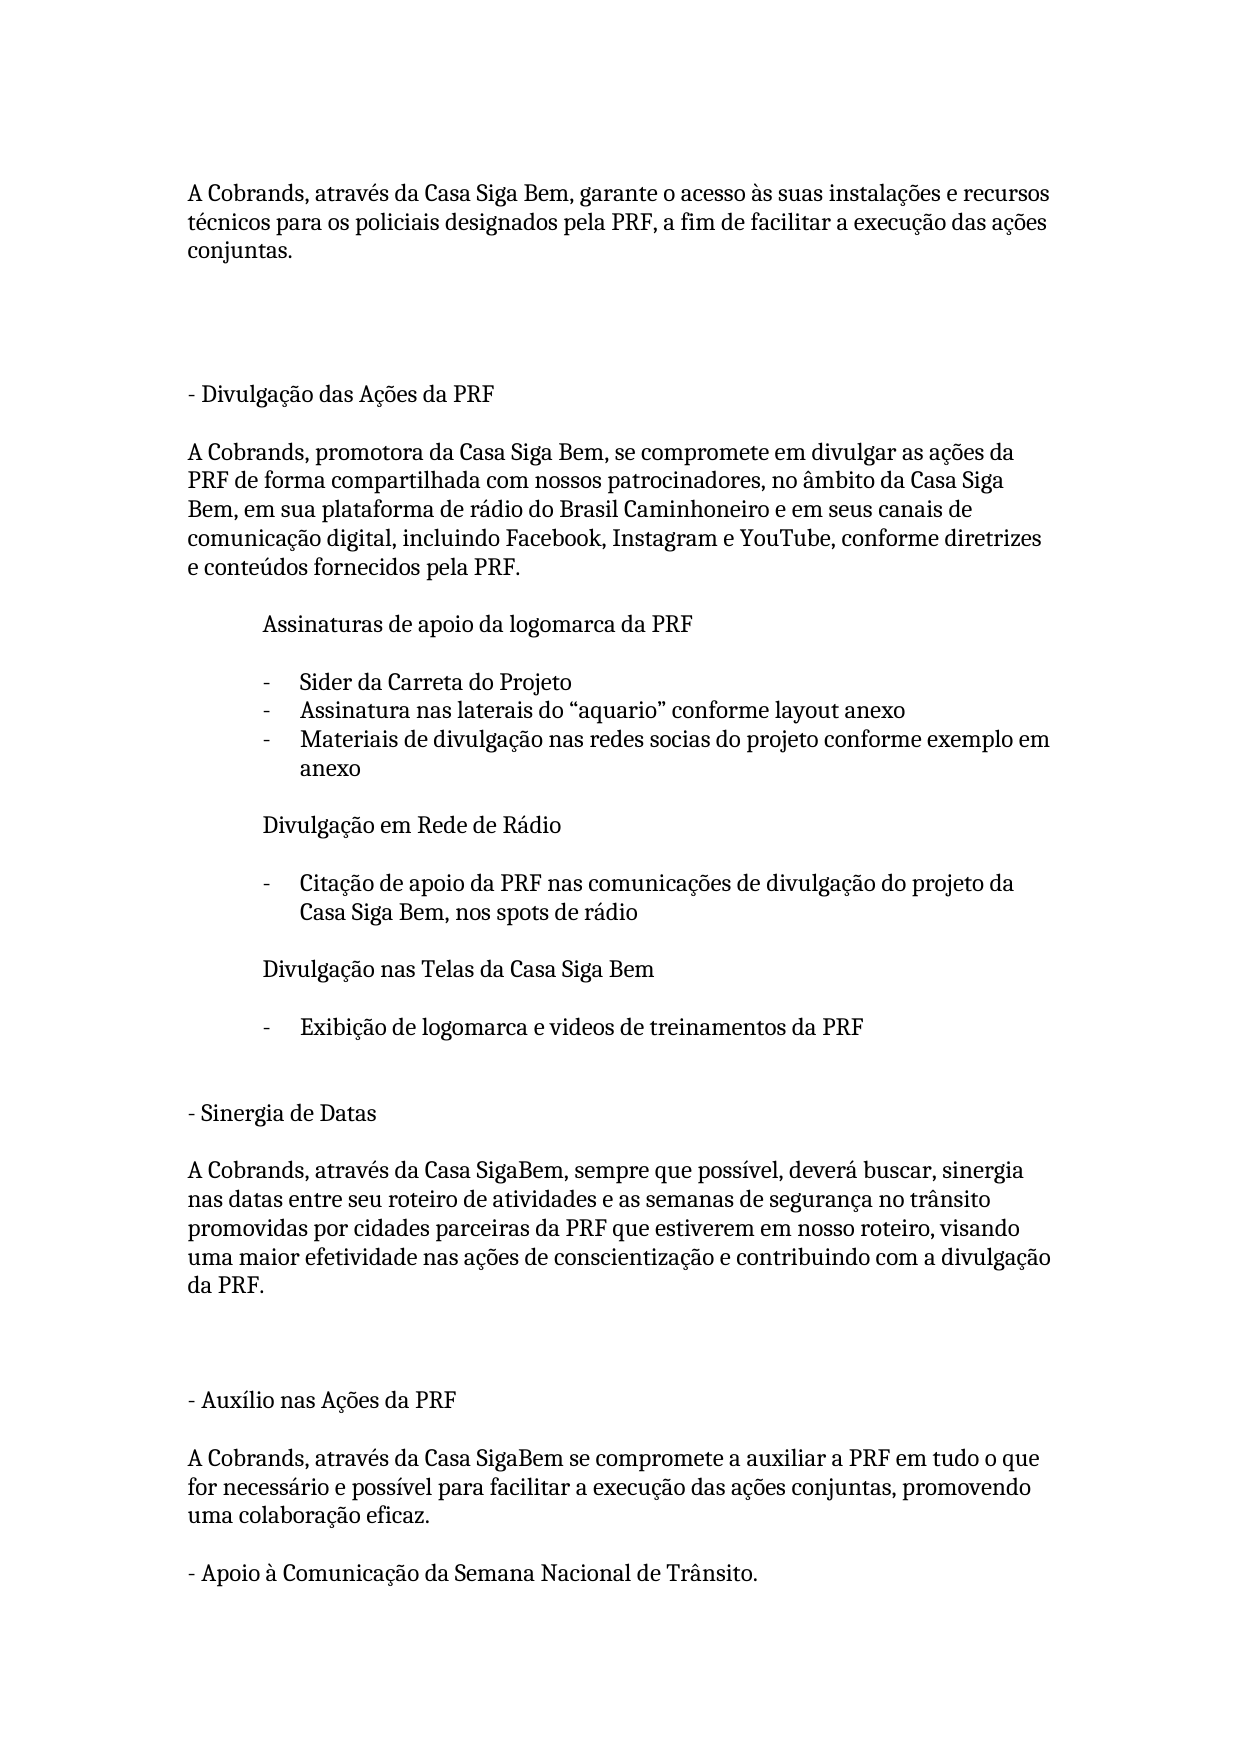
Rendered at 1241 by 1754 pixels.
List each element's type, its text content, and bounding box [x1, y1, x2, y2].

text - Apoio à Comunicação da Semana Nacional de Trânsito. [187, 1559, 1053, 1587]
text Divulgação nas Telas da Casa Siga Bem [262, 955, 1053, 984]
text - Divulgação das Ações da PRF [187, 380, 1053, 409]
list Sider da Carreta do Projeto [262, 667, 1053, 696]
text A Cobrands, através da Casa Siga Bem, garante o acesso às suas instalações e recursos técnicos para os policiais designados pela PRF, a fim de facilitar a execução das ações conjuntas. [187, 179, 1053, 265]
text - Sinergia de Datas [187, 1099, 1053, 1127]
text - Auxílio nas Ações da PRF [187, 1386, 1053, 1415]
text A Cobrands, promotora da Casa Siga Bem, se compromete em divulgar as ações da PRF de forma compartilhada com nossos patrocinadores, no âmbito da Casa Siga Bem, em sua plataforma de rádio do Brasil Caminhoneiro e em seus canais de comunicação digital, incluindo Facebook, Instagram e YouTube, conforme diretrizes e conteúdos fornecidos pela PRF. [187, 437, 1053, 581]
list Assinatura nas laterais do “aquario” conforme layout anexo [262, 696, 1053, 725]
list Exibição de logomarca e videos de treinamentos da PRF [262, 1012, 1053, 1041]
text Assinaturas de apoio da logomarca da PRF [187, 610, 1053, 639]
text Divulgação em Rede de Rádio [262, 811, 1053, 840]
list Citação de apoio da PRF nas comunicações de divulgação do projeto da Casa Siga Bem, nos spots de rádio [262, 869, 1053, 926]
text A Cobrands, através da Casa SigaBem se compromete a auxiliar a PRF em tudo o que for necessário e possível para facilitar a execução das ações conjuntas, promovendo uma colaboração eficaz. [187, 1444, 1053, 1530]
list Materiais de divulgação nas redes socias do projeto conforme exemplo em anexo [262, 725, 1053, 782]
text A Cobrands, através da Casa SigaBem, sempre que possível, deverá buscar, sinergia nas datas entre seu roteiro de atividades e as semanas de segurança no trânsito promovidas por cidades parceiras da PRF que estiverem em nosso roteiro, visando uma maior efetividade nas ações de conscientização e contribuindo com a divulgação da PRF. [187, 1156, 1053, 1300]
